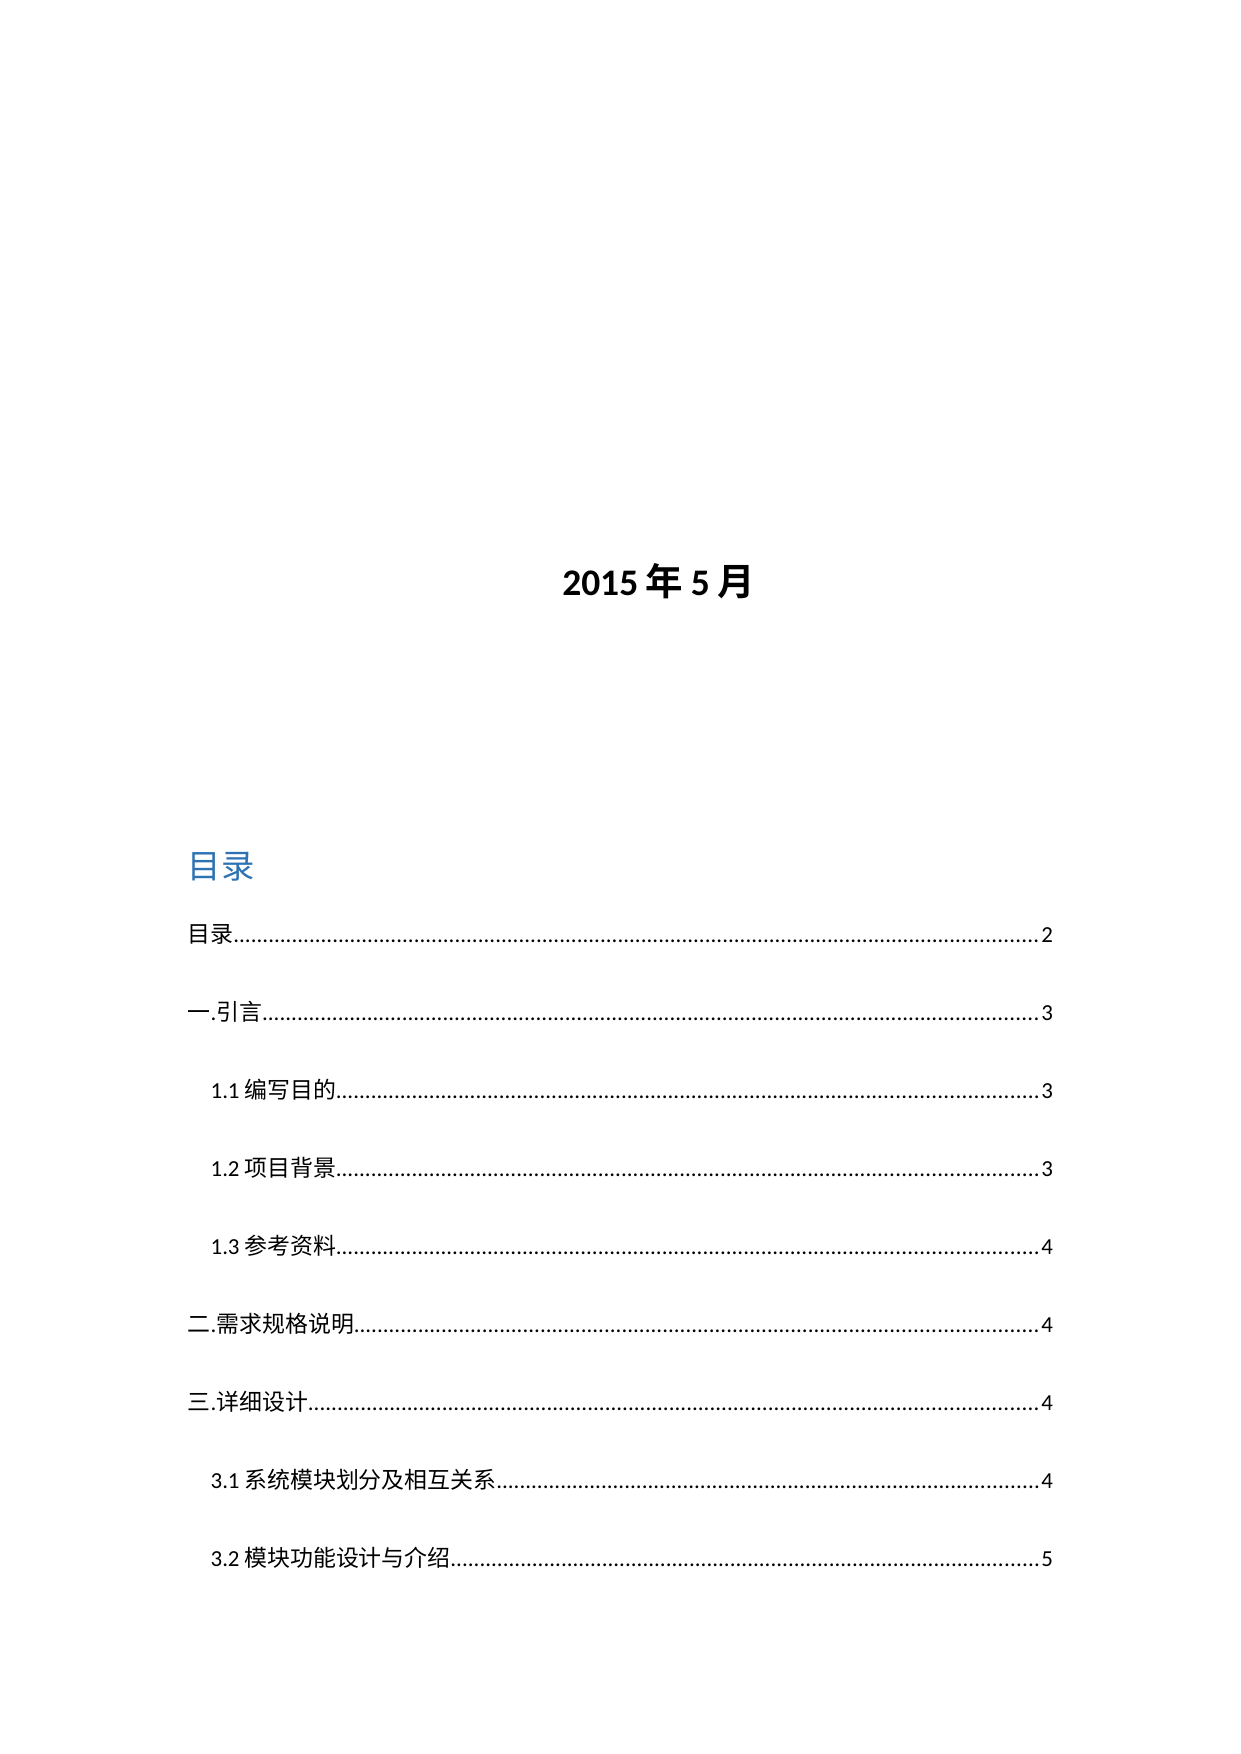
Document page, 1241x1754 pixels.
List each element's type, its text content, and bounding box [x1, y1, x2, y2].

text 目录 2 [187, 900, 1053, 965]
text 1.2项目背景 3 [210, 1134, 1053, 1199]
text 1.1编写目的 3 [210, 1056, 1053, 1121]
text 2015年5月 [187, 546, 1053, 611]
text 一.引言 3 [187, 978, 1053, 1043]
text 3.2模块功能设计与介绍 5 [210, 1524, 1053, 1589]
text 3.1系统模块划分及相互关系 4 [210, 1446, 1053, 1511]
text 二.需求规格说明 4 [187, 1290, 1053, 1355]
text 三.详细设计 4 [187, 1368, 1053, 1433]
text 1.3参考资料 4 [210, 1212, 1053, 1277]
subtitle 目录 [187, 831, 1053, 896]
